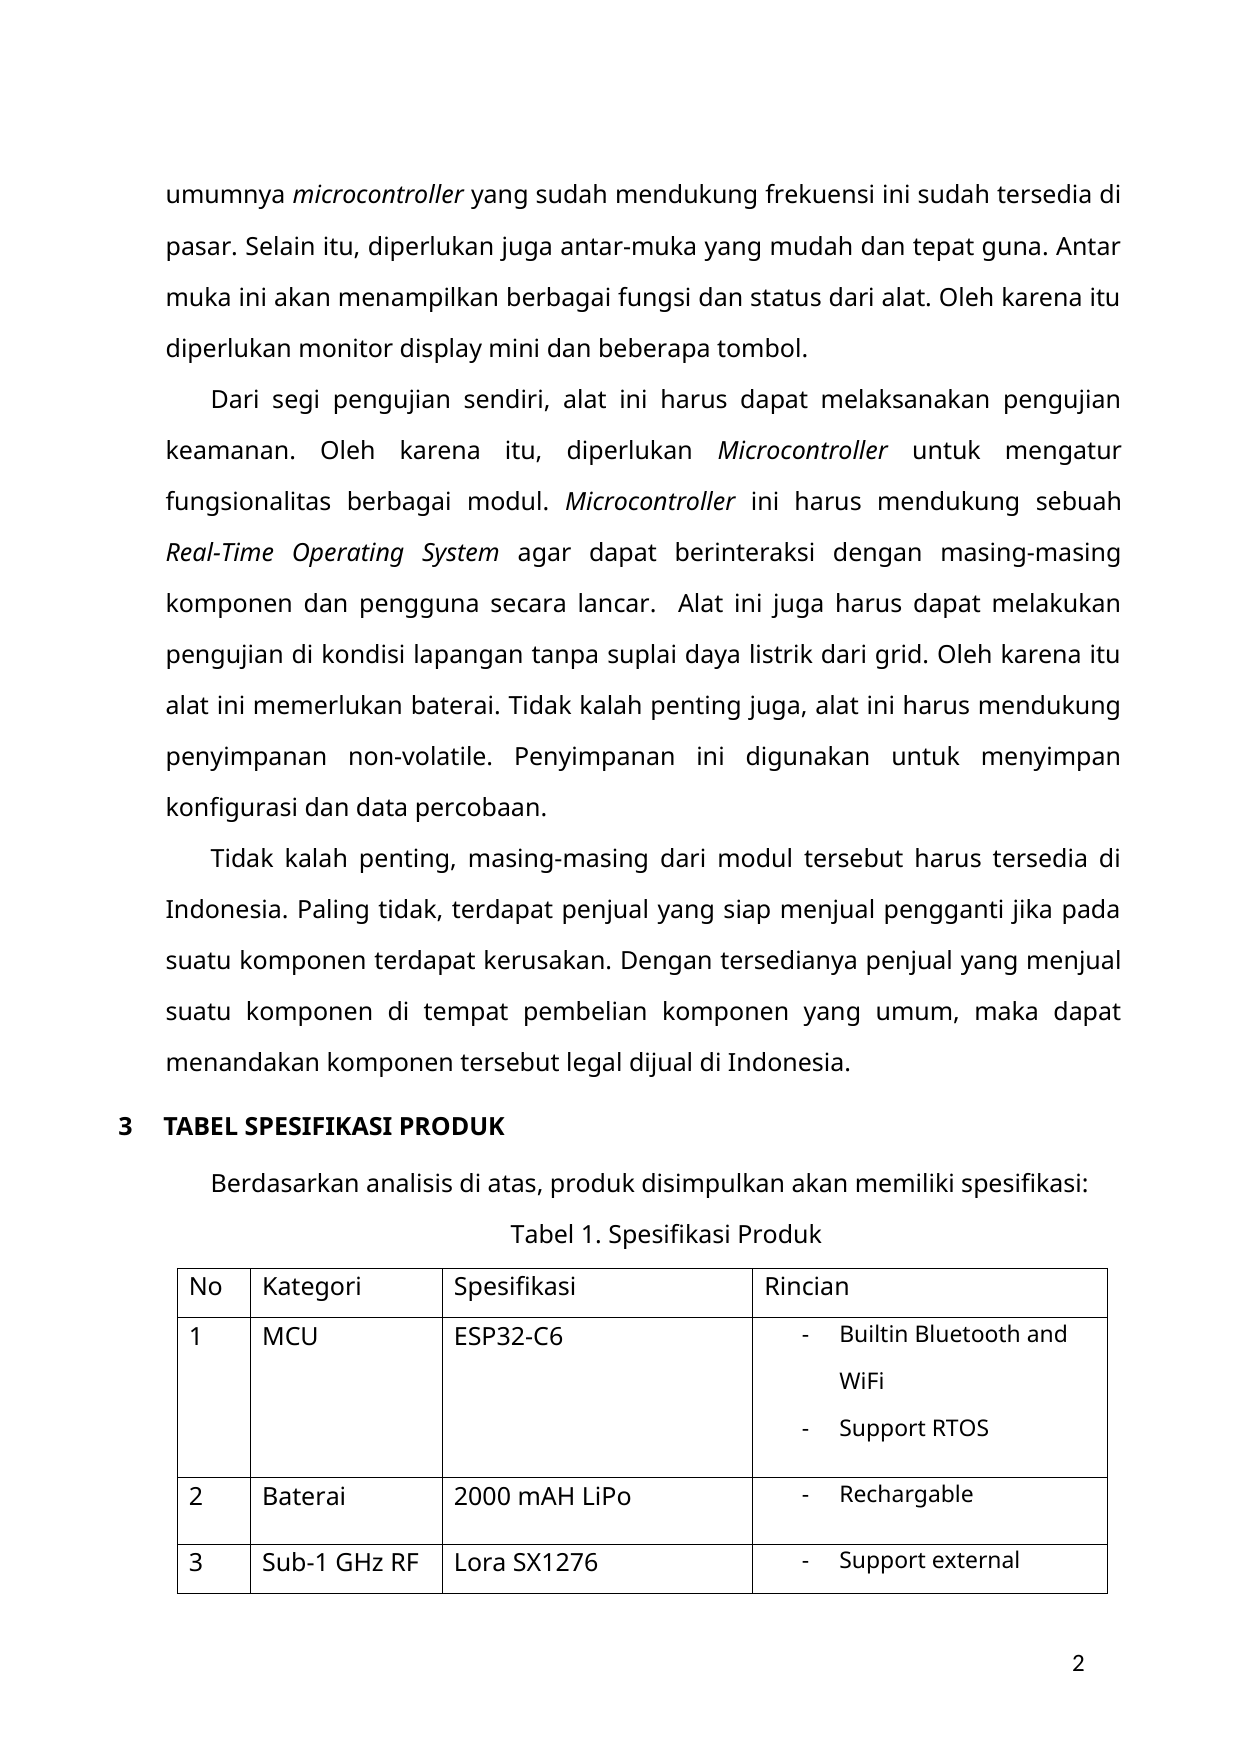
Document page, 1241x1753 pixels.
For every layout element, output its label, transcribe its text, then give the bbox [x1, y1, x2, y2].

text Berdasarkan analisis di atas, produk disimpulkan akan memiliki spesifikasi: [165, 1166, 1122, 1200]
text Tabel 1. Spesifikasi Produk [165, 1217, 1122, 1251]
text Dari segi pengujian sendiri, alat ini harus dapat melaksanakan pengujian keamanan. Oleh karena itu, diperlukan Microcontroller untuk mengatur fungsionalitas berbagai modul. Microcontroller ini harus mendukung sebuah Real-Time Operating System agar dapat berinteraksi dengan masing-masing komponen dan pengguna secara lancar. Alat ini juga harus dapat melakukan pengujian di kondisi lapangan tanpa suplai daya listrik dari grid. Oleh karena itu alat ini memerlukan baterai. Tidak kalah penting juga, alat ini harus mendukung penyimpanan non-volatile. Penyimpanan ini digunakan untuk menyimpan konfigurasi dan data percobaan. [165, 381, 1122, 824]
table_cell Lora SX1276 [443, 1545, 752, 1593]
subtitle TABEL SPESIFIKASI PRODUK [118, 1108, 1122, 1142]
table_cell Builtin Bluetooth and WiFi Support RTOS [753, 1318, 1107, 1477]
table_cell MCU [251, 1318, 442, 1477]
table_header Rincian [753, 1269, 1107, 1317]
table_cell Rechargable [753, 1478, 1107, 1543]
table_cell Baterai [251, 1478, 442, 1543]
table_header Spesifikasi [443, 1269, 752, 1317]
text Tidak kalah penting, masing-masing dari modul tersebut harus tersedia di Indonesia. Paling tidak, terdapat penjual yang siap menjual pengganti jika pada suatu komponen terdapat kerusakan. Dengan tersedianya penjual yang menjual suatu komponen di tempat pembelian komponen yang umum, maka dapat menandakan komponen tersebut legal dijual di Indonesia. [165, 841, 1122, 1079]
table_cell 1 [178, 1318, 250, 1477]
table_cell 2000 mAH LiPo [443, 1478, 752, 1543]
table_cell 2 [178, 1478, 250, 1543]
table_header No [178, 1269, 250, 1317]
table_cell ESP32-C6 [443, 1318, 752, 1477]
table_header Kategori [251, 1269, 442, 1317]
table_cell Sub-1 GHz RF module [251, 1545, 442, 1593]
table_cell 3 [178, 1545, 250, 1593]
table_cell Support external antenna Support up to 915MHz [753, 1545, 1107, 1593]
